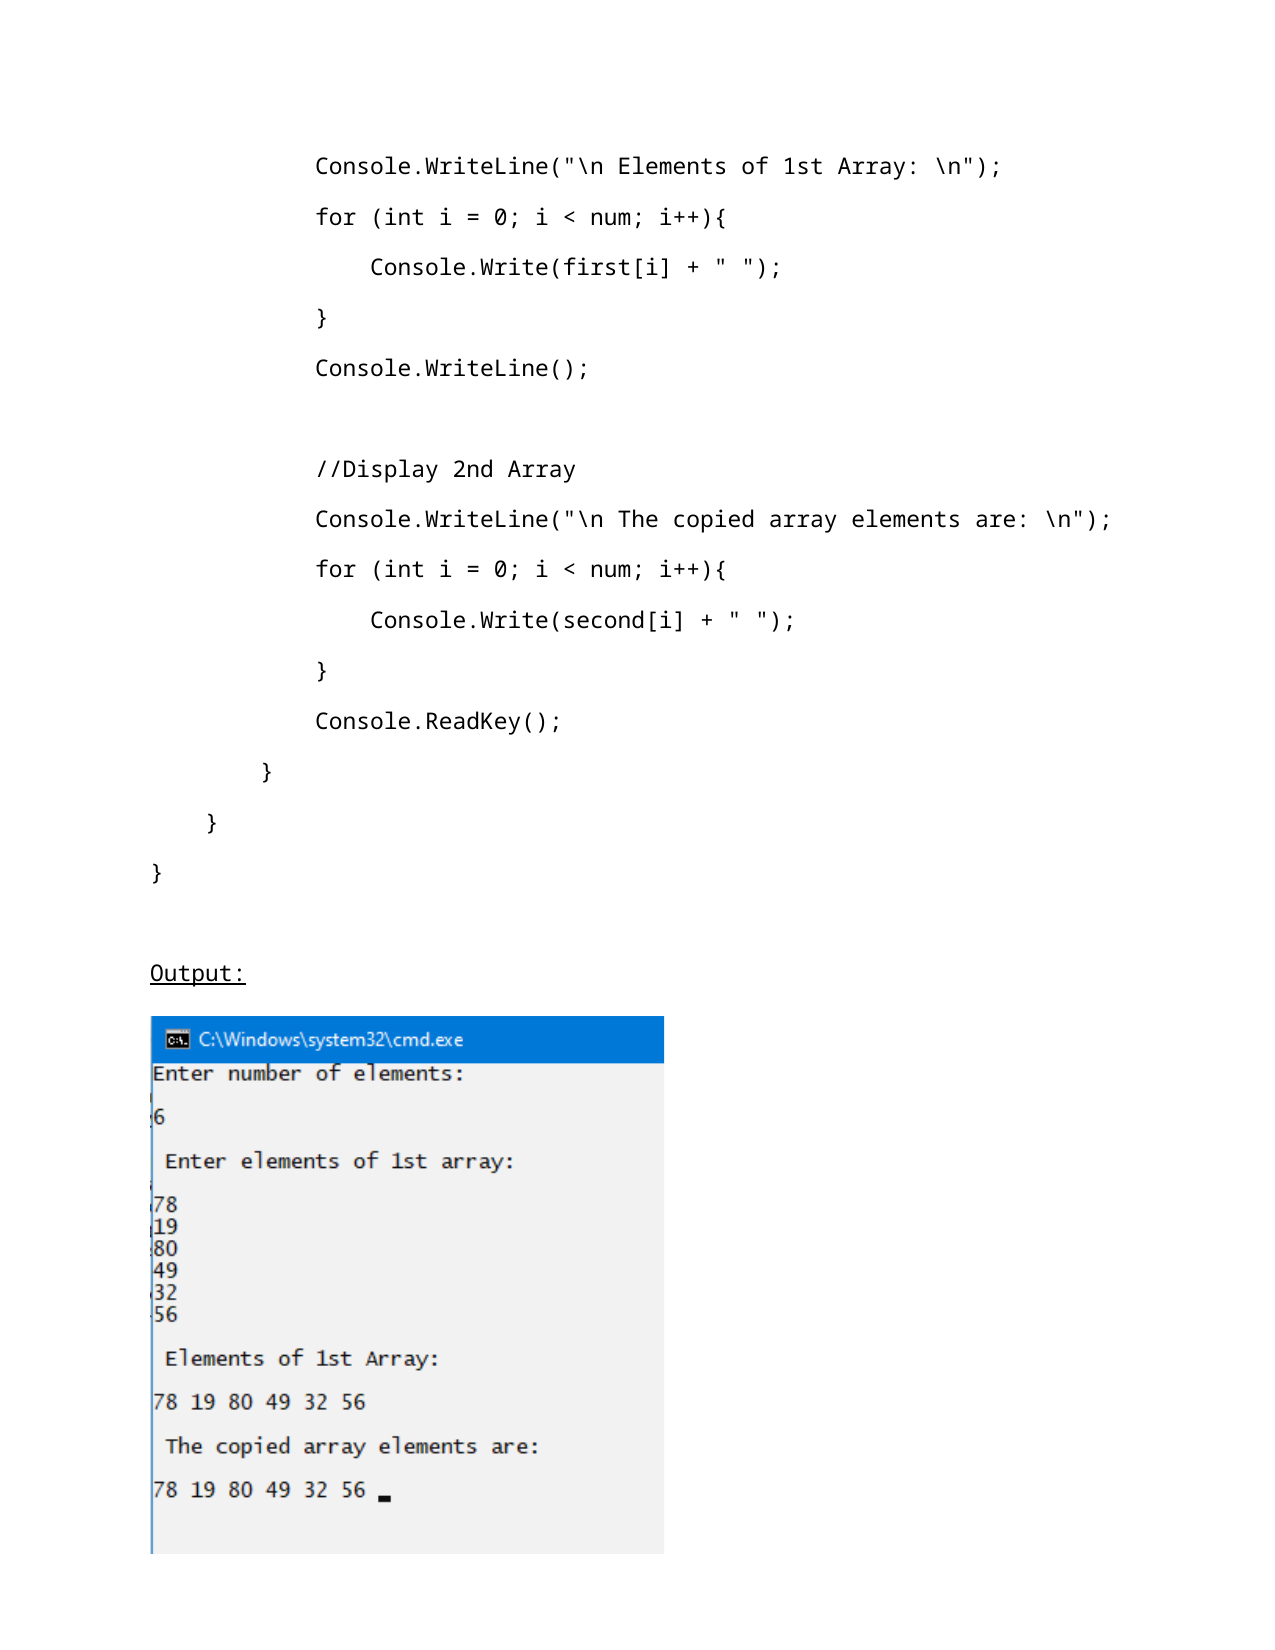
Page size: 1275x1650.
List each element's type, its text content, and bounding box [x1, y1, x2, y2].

text Output: [150, 957, 1125, 988]
text Console.Write(second[i] + " "); [150, 604, 1125, 635]
text Console.WriteLine(); [150, 352, 1125, 383]
text } [150, 805, 1125, 837]
text } [150, 755, 1125, 786]
text for (int i = 0; i < num; i++){ [150, 553, 1125, 584]
text Console.WriteLine("\n The copied array elements are: \n"); [150, 503, 1125, 534]
text //Display 2nd Array [150, 452, 1125, 484]
text Console.WriteLine("\n Elements of 1st Array: \n"); [150, 150, 1125, 181]
text } [150, 856, 1125, 887]
text } [150, 654, 1125, 685]
text } [150, 301, 1125, 332]
text for (int i = 0; i < num; i++){ [150, 200, 1125, 232]
picture [150, 1016, 665, 1554]
text Console.Write(first[i] + " "); [150, 251, 1125, 282]
text Console.ReadKey(); [150, 704, 1125, 736]
